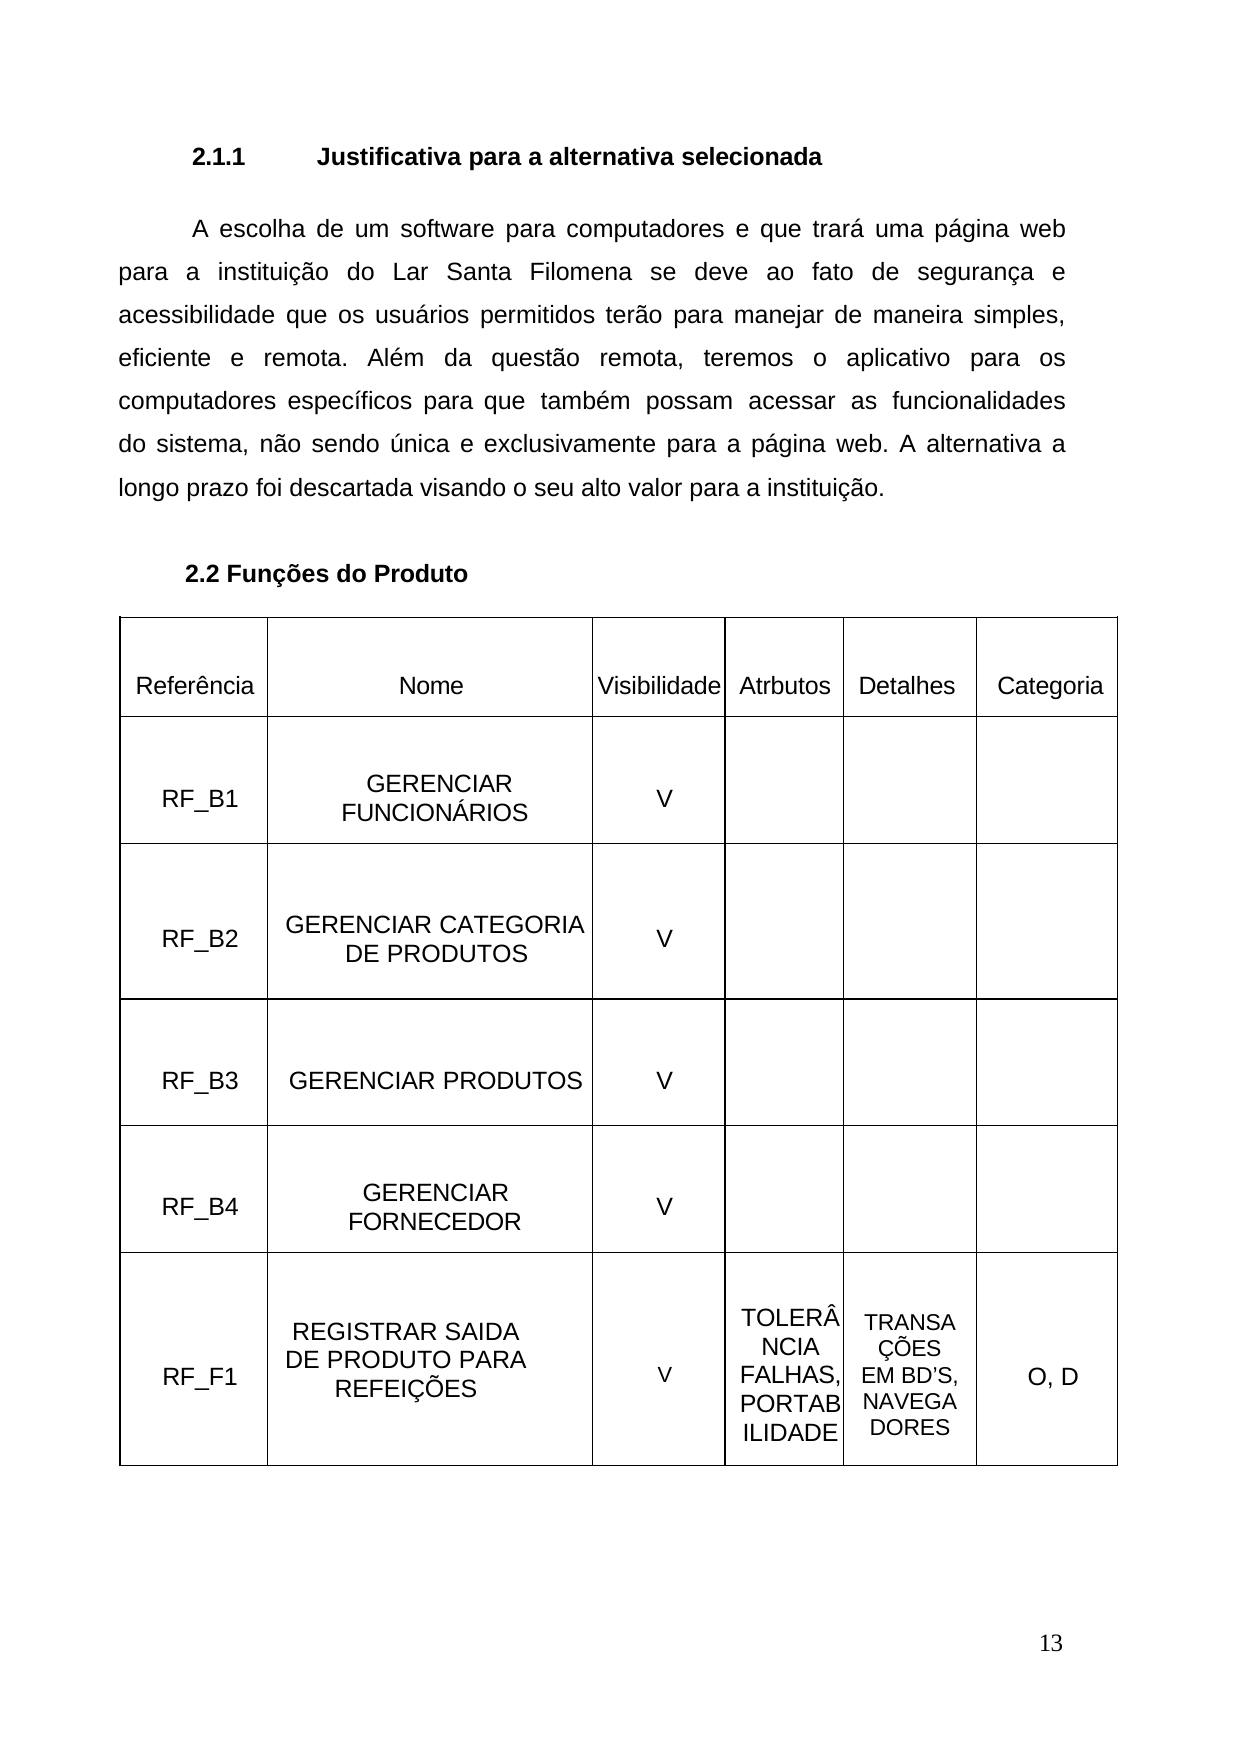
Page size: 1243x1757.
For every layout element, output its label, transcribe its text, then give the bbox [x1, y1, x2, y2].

table_cell RF_B4 [121, 1126, 267, 1252]
table_cell [977, 844, 1117, 998]
table_cell REGISTRAR SAIDA DE PRODUTO PARA REFEIÇÕES [268, 1253, 592, 1464]
subtitle Justificativa para a alternativa selecionada [192, 142, 1130, 171]
table_cell [726, 717, 843, 843]
table_cell RF_F1 [121, 1253, 267, 1464]
table_cell V [593, 717, 724, 843]
table_cell V [593, 844, 724, 998]
text A escolha de um software para computadores e que trará uma página web para a instituição do Lar Santa Filomena se deve ao fato de segurança e acessibilidade que os usuários permitidos terão para manejar de maneira simples, eficiente e remota. Além da questão remota, teremos o aplicativo para os computadores específicos para que também possam acessar as funcionalidades do sistema, não sendo única e exclusivamente para a página web. A alternativa a longo prazo foi descartada visando o seu alto valor para a instituição. [118, 214, 1066, 501]
table_header Referência [121, 618, 267, 716]
table_cell GERENCIAR CATEGORIA DE PRODUTOS [268, 844, 592, 998]
table_cell V [593, 1000, 724, 1125]
table_cell [844, 844, 976, 998]
table_cell V [593, 1253, 724, 1464]
table_cell GERENCIAR PRODUTOS [268, 1000, 592, 1125]
table_header Atrbutos [726, 618, 843, 716]
subtitle Funções do Produto [185, 559, 1130, 588]
table_cell TOLERÂ NCIA FALHAS, PORTAB ILIDADE [726, 1253, 843, 1464]
table_header Nome [268, 618, 592, 716]
table_cell RF_B1 [121, 717, 267, 843]
table_cell RF_B2 [121, 844, 267, 998]
table_cell GERENCIAR FORNECEDOR [268, 1126, 592, 1252]
table_cell [844, 1126, 976, 1252]
table_cell O, D [977, 1253, 1117, 1464]
table_cell [977, 1000, 1117, 1125]
table_cell TRANSA ÇÕES EM BD’S, NAVEGA DORES [844, 1253, 976, 1464]
table_cell GERENCIAR FUNCIONÁRIOS [268, 717, 592, 843]
table_cell [726, 844, 843, 998]
table_cell [726, 1000, 843, 1125]
table_cell [977, 1126, 1117, 1252]
table_header Detalhes [844, 618, 976, 716]
table_cell [844, 1000, 976, 1125]
table_cell [977, 717, 1117, 843]
table_cell [726, 1126, 843, 1252]
table_header Visibilidade [593, 618, 724, 716]
table_cell V [593, 1126, 724, 1252]
table_header Categoria [977, 618, 1117, 716]
table_cell [844, 717, 976, 843]
table_cell RF_B3 [121, 1000, 267, 1125]
